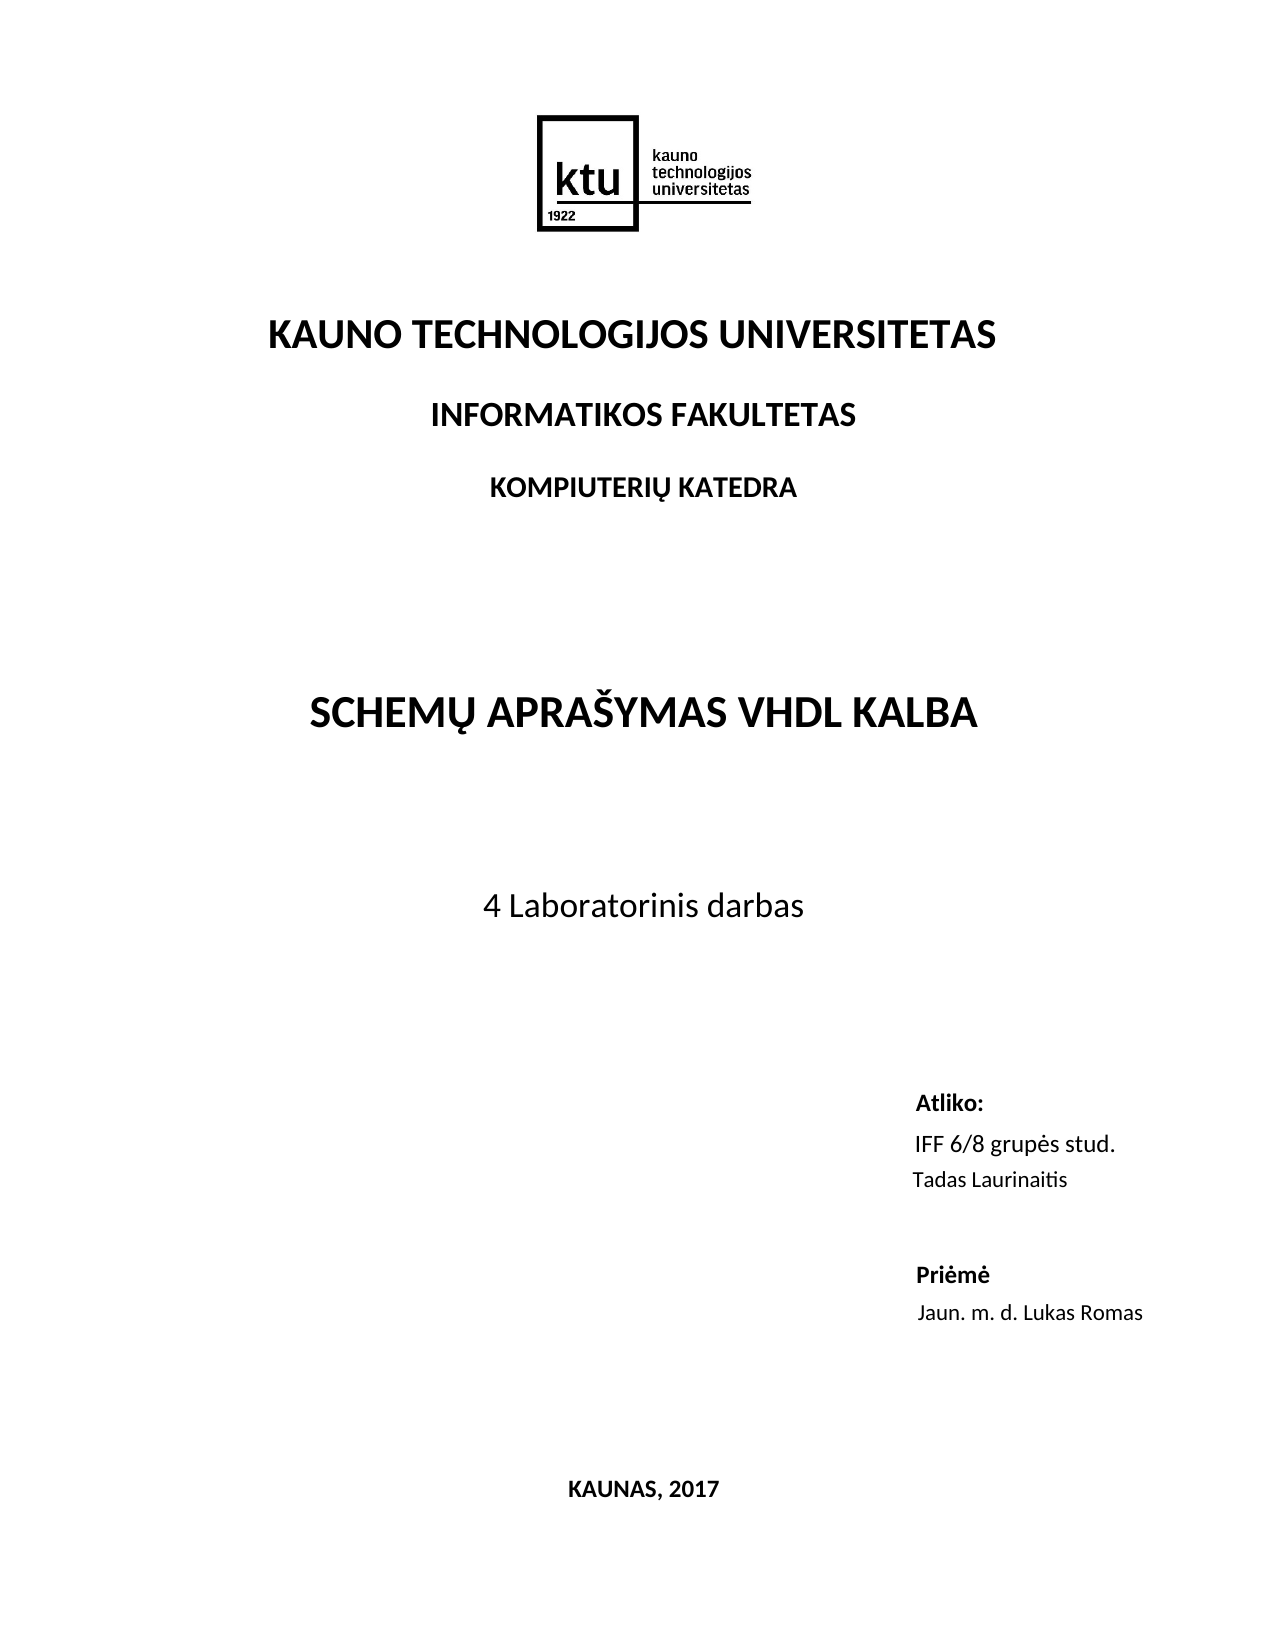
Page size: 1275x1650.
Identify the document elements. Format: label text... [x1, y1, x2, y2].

text KAUNO TECHNOLOGIJOS UNIVERSITETAS [198, 307, 1169, 359]
picture [525, 106, 762, 240]
text SCHEMŲ APRAŠYMAS VHDL KALBA [193, 683, 1169, 739]
text IFF 6/8 grupės stud. [794, 1128, 1140, 1158]
text 4 Laboratorinis darbas [118, 883, 1169, 926]
text Tadas Laurinaitis [794, 1165, 1112, 1193]
text KOMPIUTERIŲ KATEDRA [118, 468, 1169, 504]
text INFORMATIKOS FAKULTETAS [118, 392, 1169, 436]
text Atliko: [916, 1087, 1169, 1118]
text KAUNAS, 2017 [493, 1473, 1148, 1504]
text Priėmė Jaun. m. d. Lukas Romas [916, 1259, 1148, 1326]
